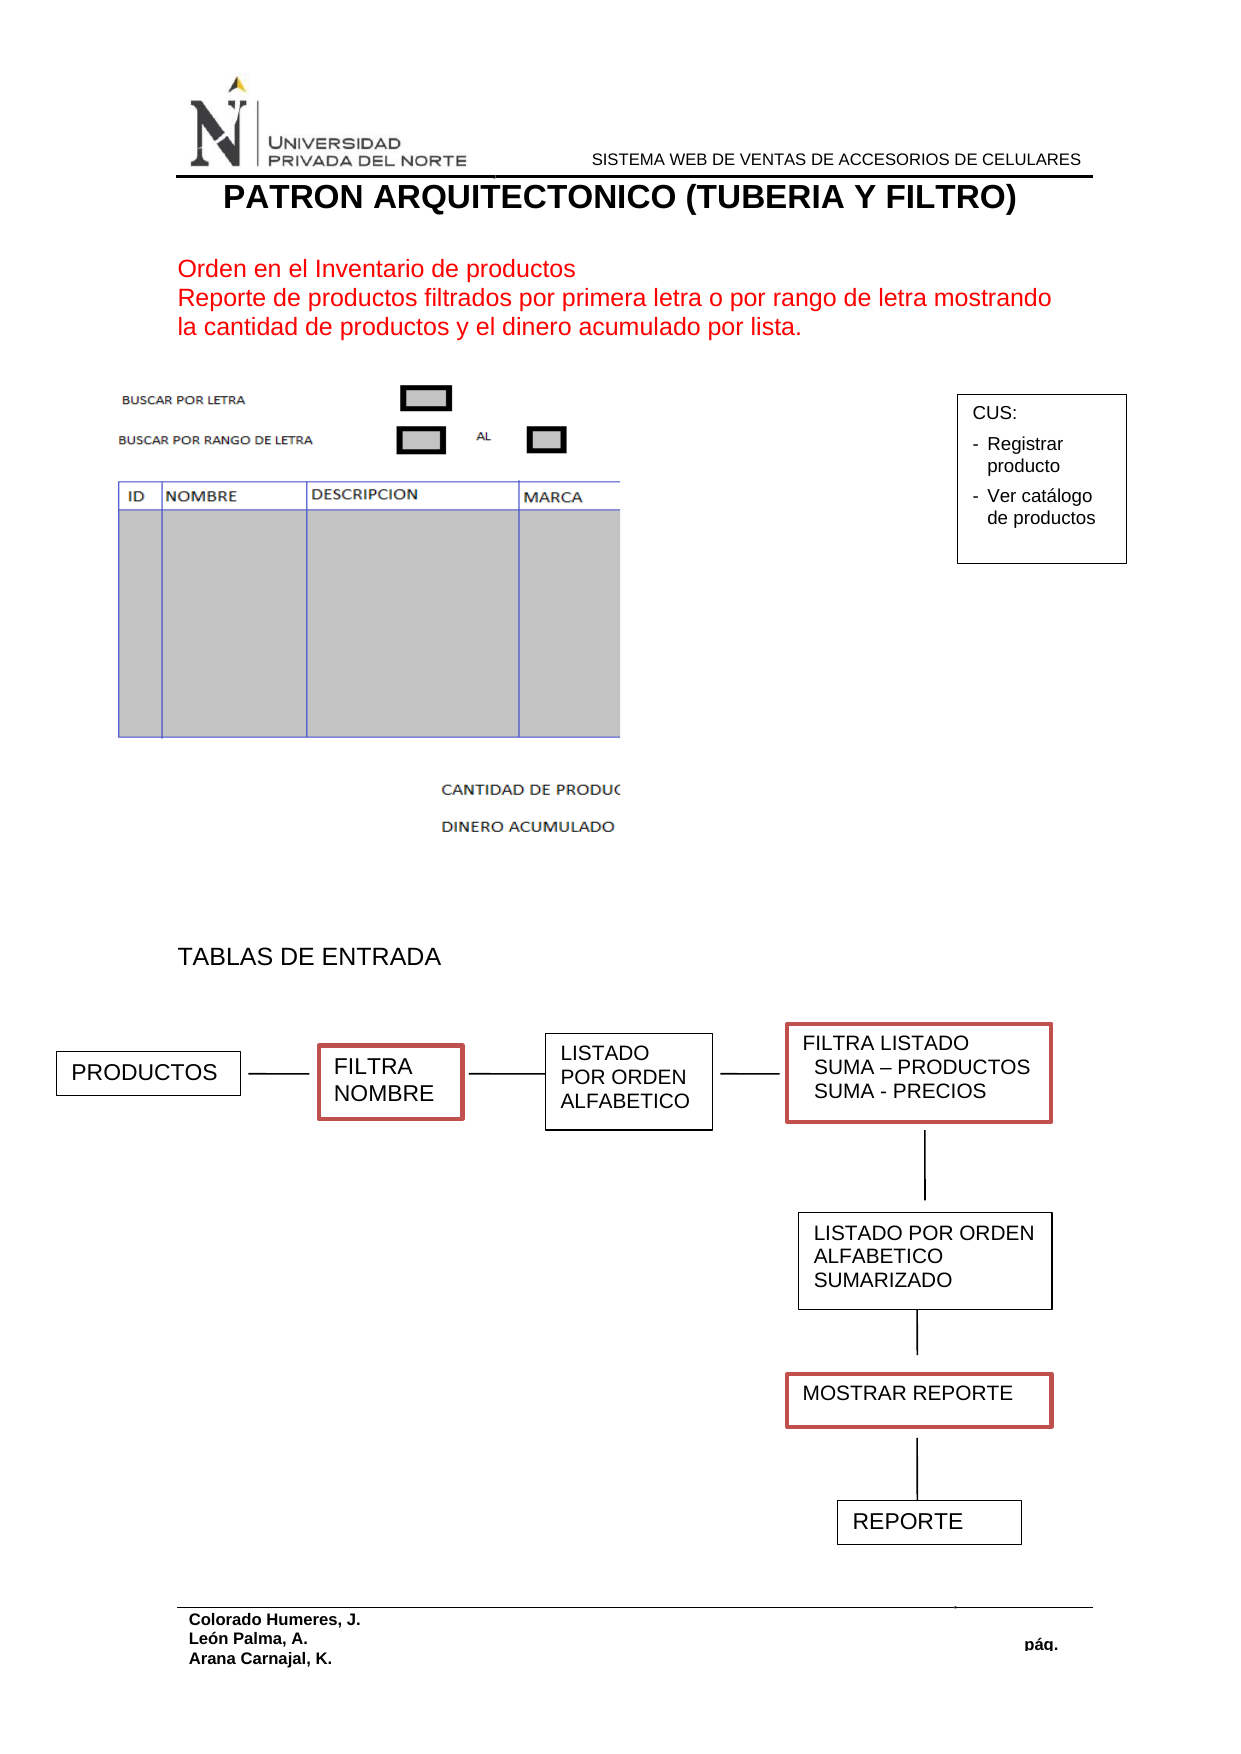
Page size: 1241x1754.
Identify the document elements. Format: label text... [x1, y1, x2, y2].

text Reporte de productos filtrados por primera letra o por rango de letra mostrando la cantidad de productos y el dinero acumulado por lista. [177, 283, 1063, 340]
picture [103, 374, 620, 859]
text TABLAS DE ENTRADA [177, 942, 1063, 970]
text PATRON ARQUITECTONICO (TUBERIA Y FILTRO) [177, 177, 1063, 216]
picture [188, 73, 468, 169]
text Orden en el Inventario de productos [177, 254, 1063, 283]
